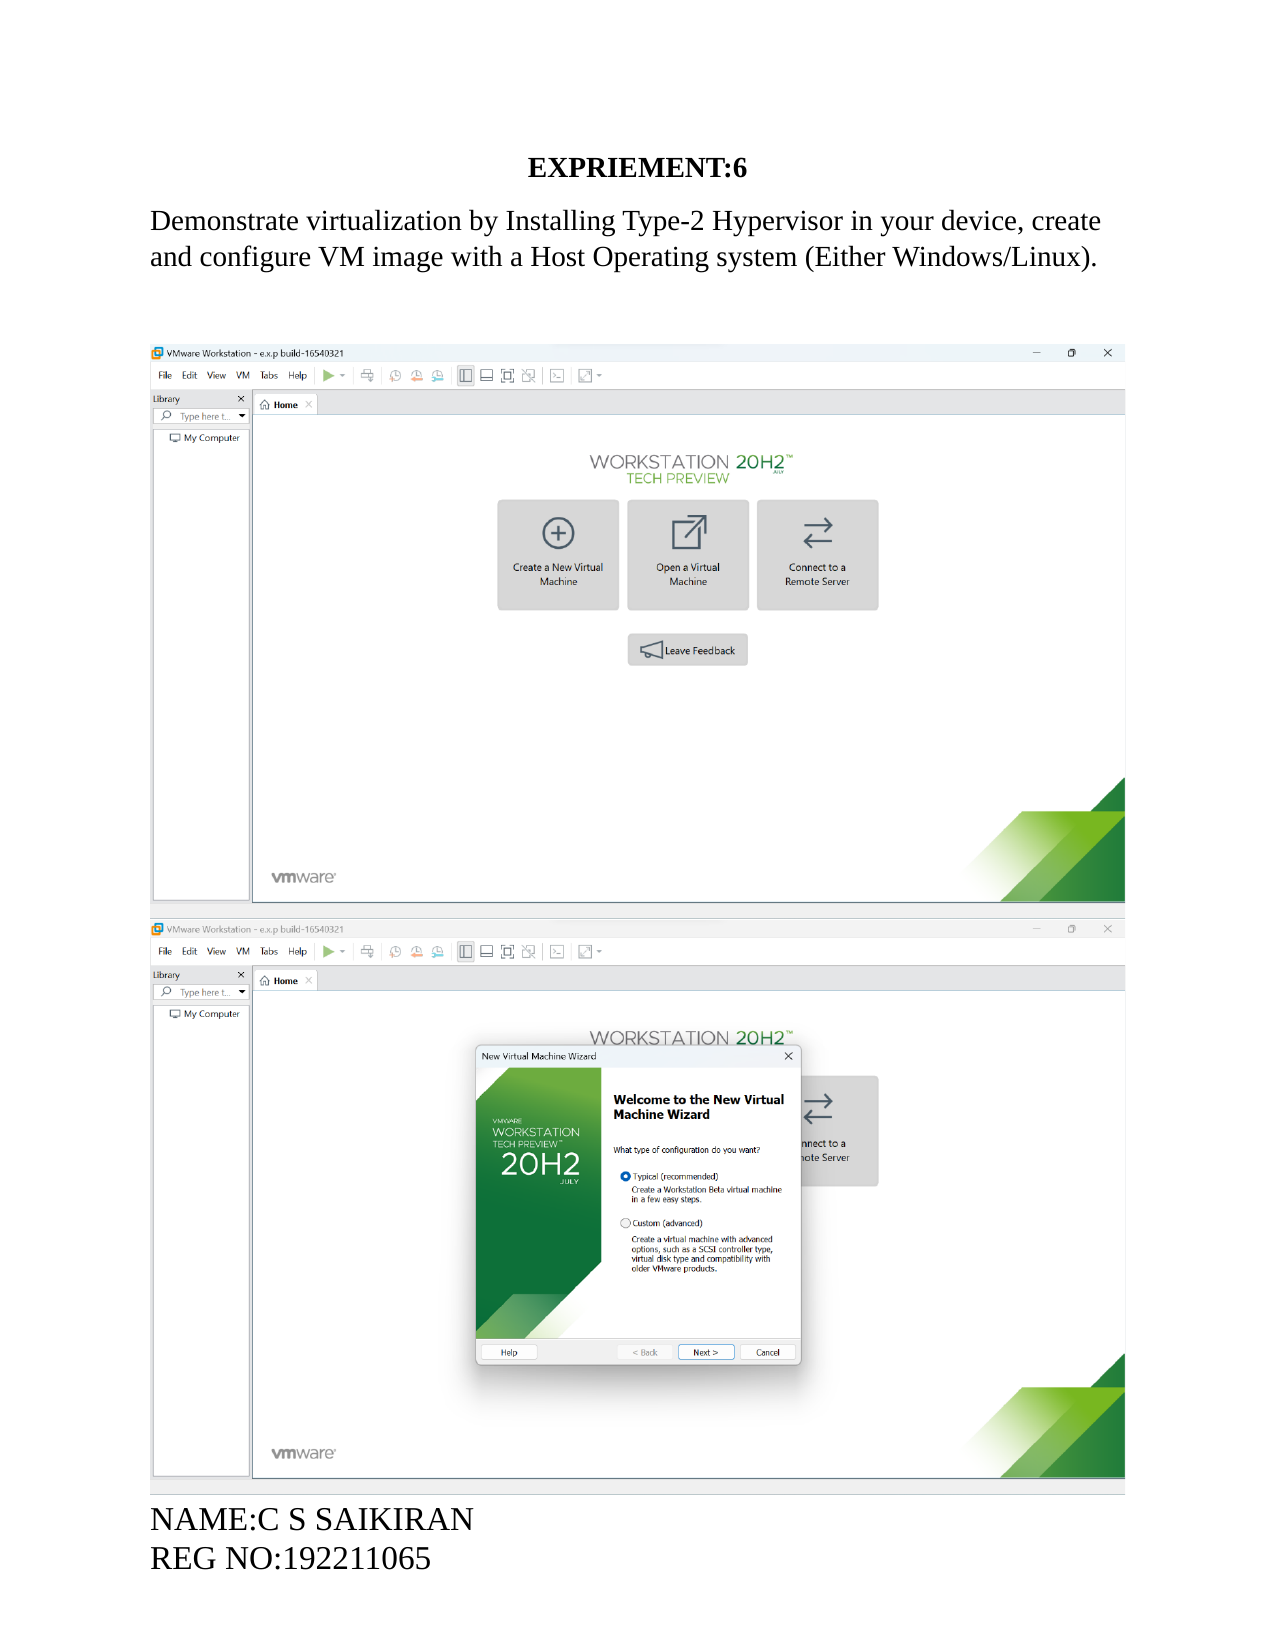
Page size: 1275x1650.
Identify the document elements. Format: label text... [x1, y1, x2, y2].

picture [150, 920, 1125, 1495]
text Demonstrate virtualization by Installing Type-2 Hypervisor in your device, create and configure VM image with a Host Operating system (Either Windows/Linux). [150, 203, 1125, 272]
picture [150, 344, 1125, 919]
text EXPRIEMENT:6 [150, 150, 1125, 183]
